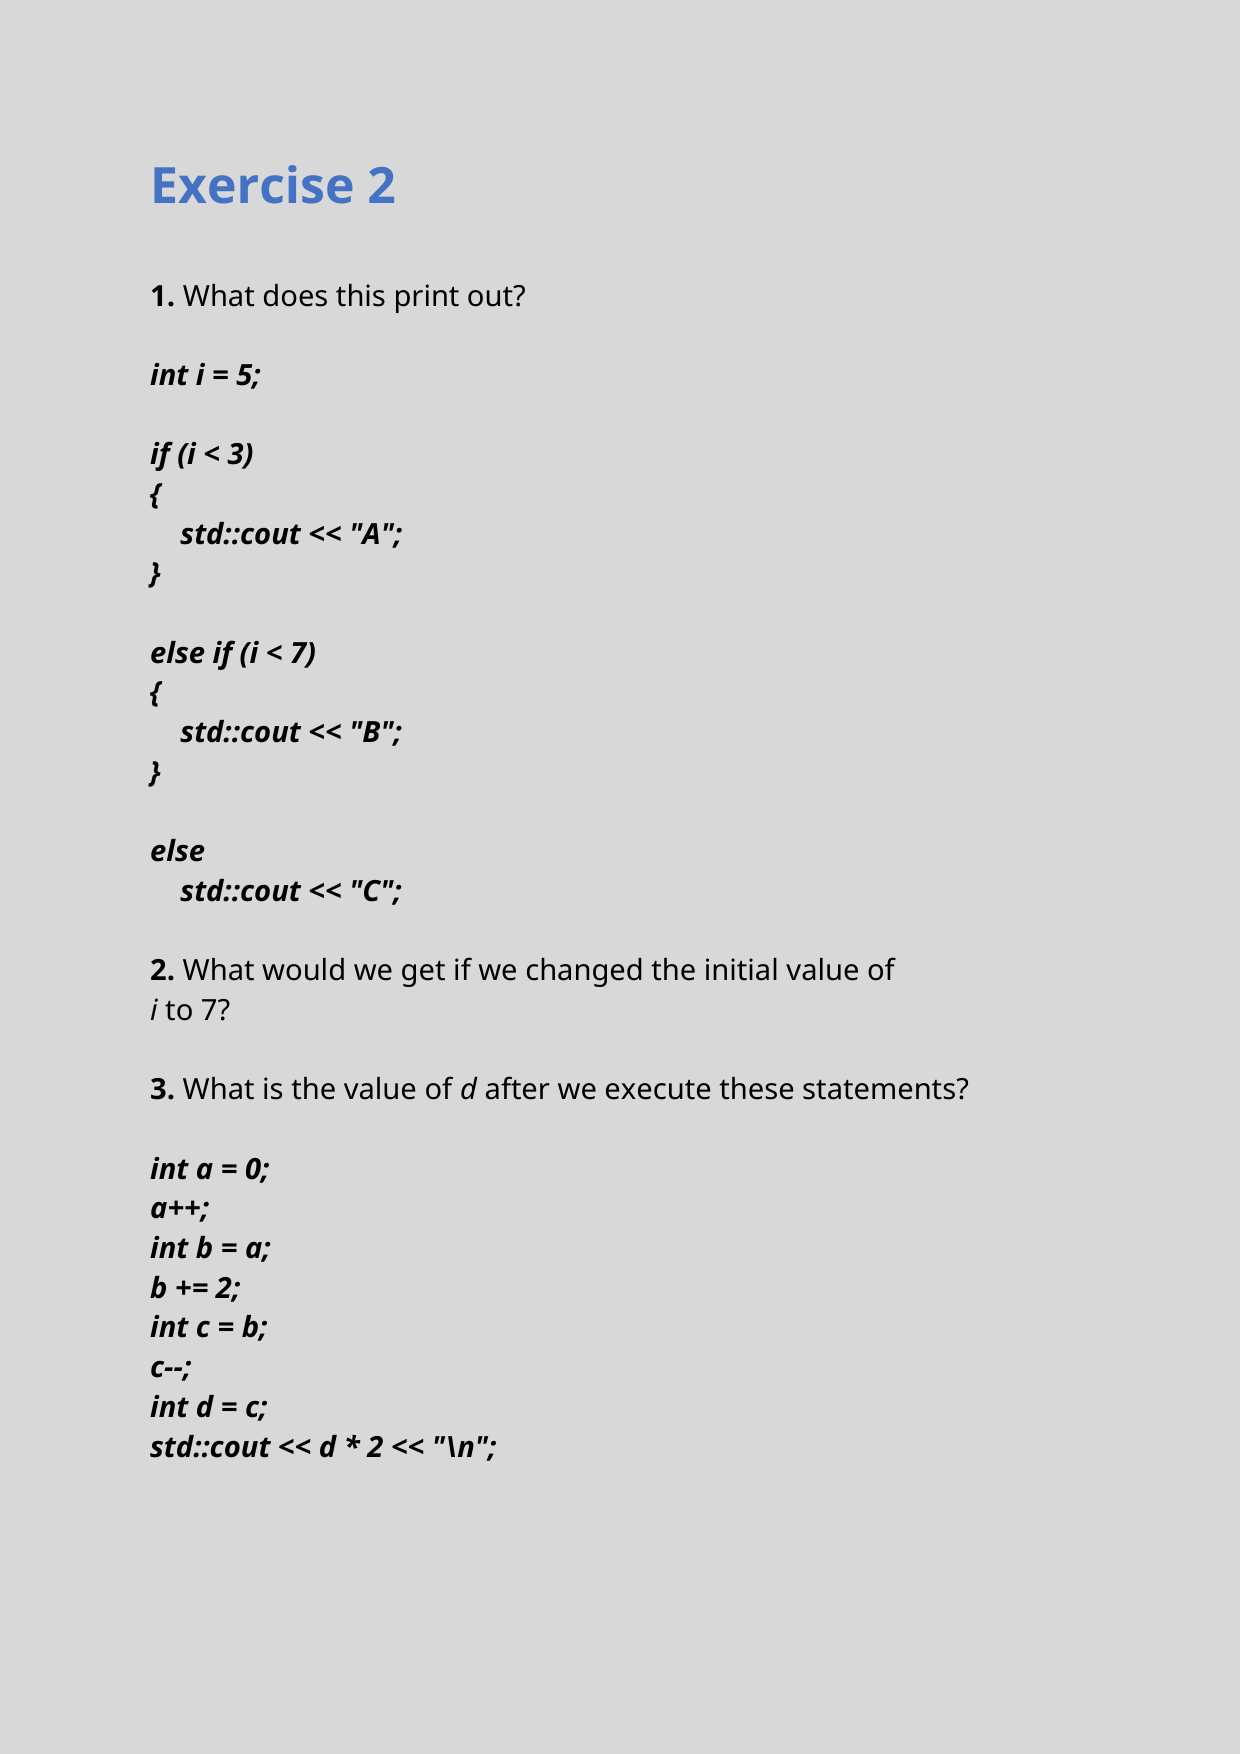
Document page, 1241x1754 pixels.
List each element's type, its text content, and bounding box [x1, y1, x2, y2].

text std::cout << "B"; [150, 711, 1090, 751]
text std::cout << "C"; [150, 870, 1090, 910]
text i to 7? [150, 989, 1090, 1029]
text if (i < 3) [150, 434, 1090, 473]
text { [150, 473, 1090, 513]
text int b = a; [150, 1227, 1090, 1267]
text else if (i < 7) [150, 632, 1090, 672]
text } [150, 751, 1090, 791]
text int i = 5; [150, 354, 1090, 394]
text int a = 0; [150, 1148, 1090, 1188]
text int d = c; [150, 1386, 1090, 1426]
text 2. What would we get if we changed the initial value of [150, 949, 1090, 989]
text } [150, 553, 1090, 592]
text int c = b; [150, 1307, 1090, 1346]
text b += 2; [150, 1267, 1090, 1307]
text { [150, 672, 1090, 711]
text a++; [150, 1188, 1090, 1227]
text Exercise 2 [150, 150, 1090, 218]
text std::cout << d * 2 << "\n"; [150, 1426, 1090, 1466]
text c--; [150, 1346, 1090, 1386]
text 3. What is the value of d after we execute these statements? [150, 1069, 1090, 1108]
text std::cout << "A"; [150, 513, 1090, 553]
text else [150, 831, 1090, 870]
text 1. What does this print out? [150, 275, 1090, 314]
